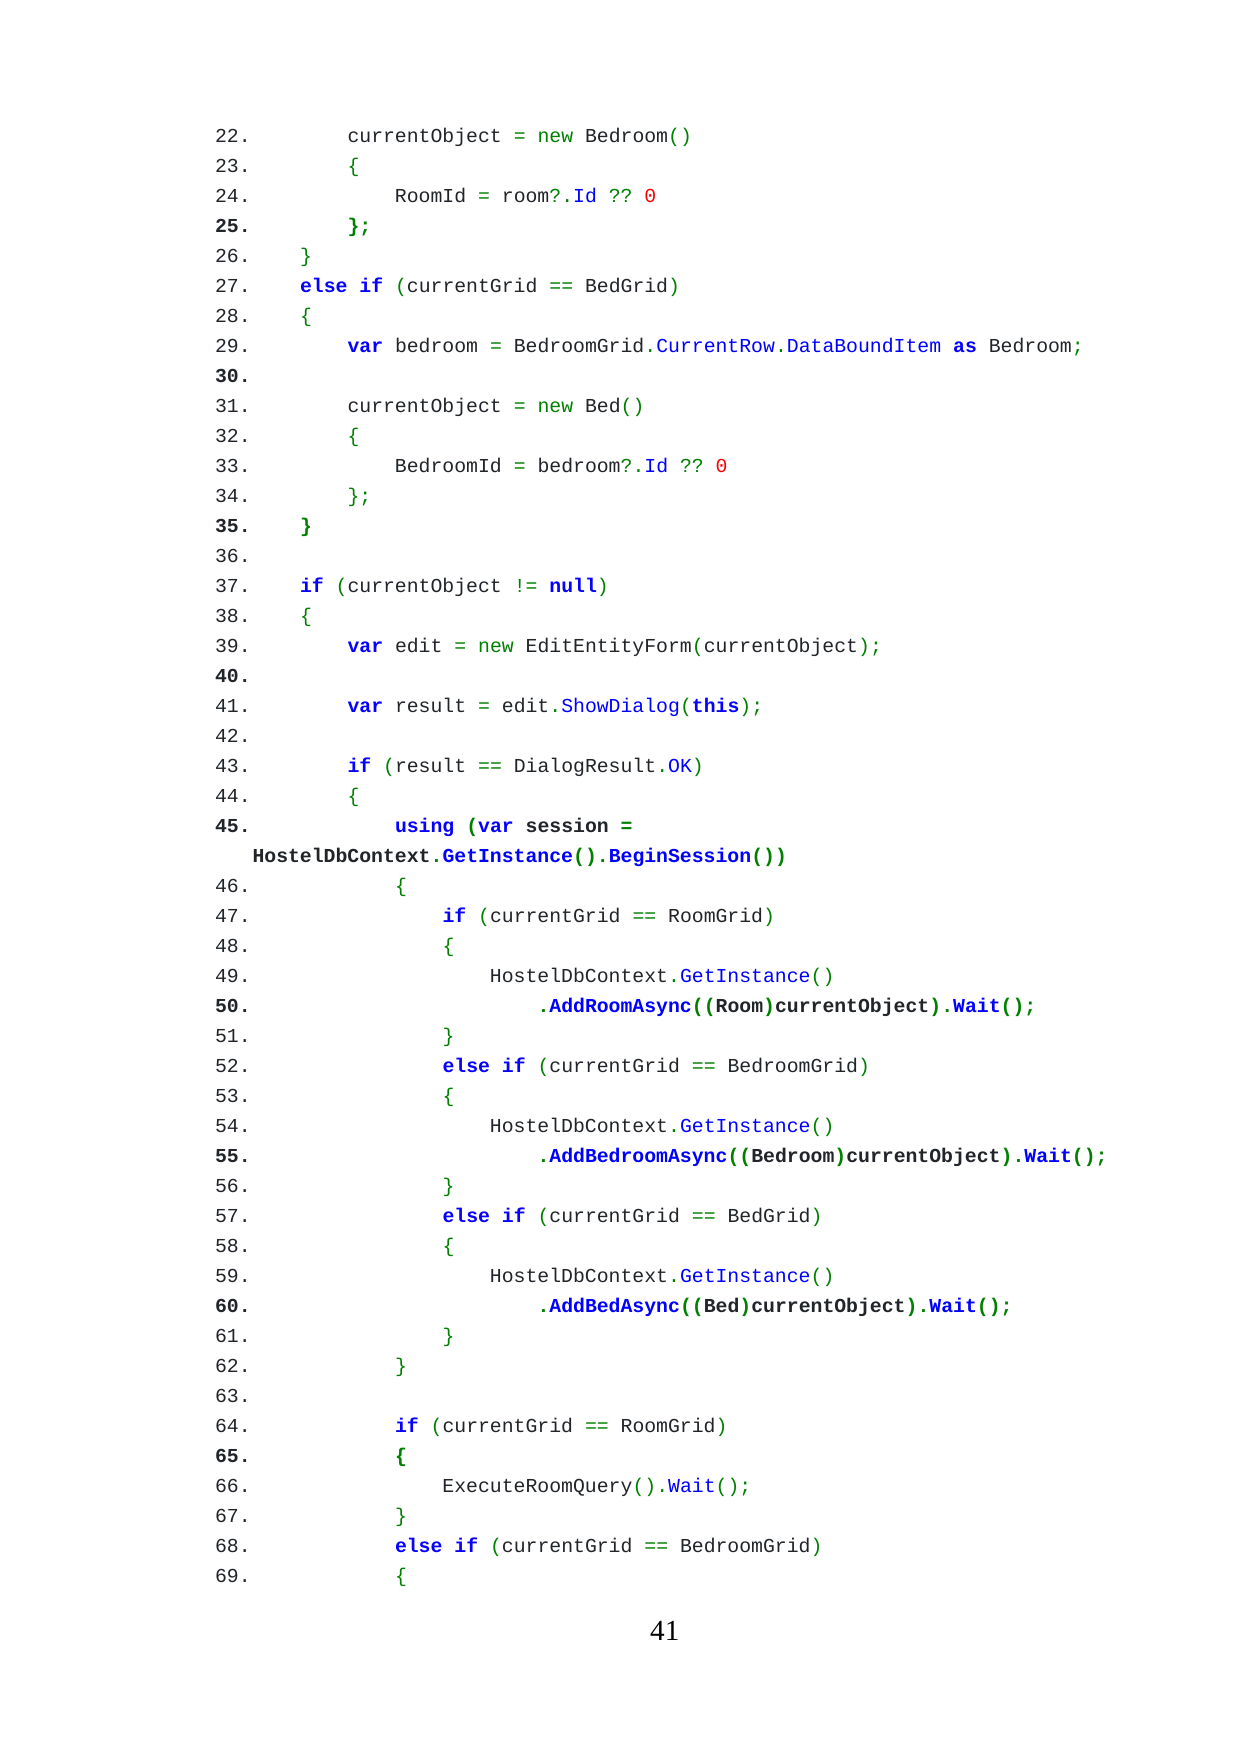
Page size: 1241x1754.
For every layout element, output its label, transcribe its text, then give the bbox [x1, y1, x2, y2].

list var edit = new EditEntityForm(currentObject); [215, 628, 1152, 658]
list BedroomId = bedroom?.Id ?? 0 [215, 448, 1152, 478]
list currentObject = new Bedroom() [215, 118, 1152, 148]
list { [215, 598, 1152, 628]
list } [215, 1498, 1152, 1528]
list else if (currentGrid == BedGrid) [215, 268, 1152, 298]
list { [215, 1558, 1152, 1588]
list else if (currentGrid == BedroomGrid) [215, 1528, 1152, 1558]
list RoomId = room?.Id ?? 0 [215, 178, 1152, 208]
list .AddBedAsync((Bed)currentObject).Wait(); [215, 1288, 1152, 1318]
list } [215, 238, 1152, 268]
list if (currentGrid == RoomGrid) [215, 898, 1152, 928]
list } [215, 1168, 1152, 1198]
list var bedroom = BedroomGrid.CurrentRow.DataBoundItem as Bedroom; [215, 328, 1152, 358]
list } [215, 1018, 1152, 1048]
list if (currentObject != null) [215, 568, 1152, 598]
list HostelDbContext.GetInstance() [215, 1108, 1152, 1138]
list HostelDbContext.GetInstance() [215, 958, 1152, 988]
list }; [215, 208, 1152, 238]
list { [215, 1228, 1152, 1258]
list .AddBedroomAsync((Bedroom)currentObject).Wait(); [215, 1138, 1152, 1168]
list else if (currentGrid == BedGrid) [215, 1198, 1152, 1228]
list HostelDbContext.GetInstance() [215, 1258, 1152, 1288]
list { [215, 778, 1152, 808]
list using (var session = HostelDbContext.GetInstance().BeginSession()) [215, 808, 1152, 868]
list { [215, 148, 1152, 178]
list { [215, 298, 1152, 328]
list { [215, 928, 1152, 958]
list currentObject = new Bed() [215, 388, 1152, 418]
list } [215, 508, 1152, 538]
list { [215, 868, 1152, 898]
list if (currentGrid == RoomGrid) [215, 1408, 1152, 1438]
list var result = edit.ShowDialog(this); [215, 688, 1152, 718]
list if (result == DialogResult.OK) [215, 748, 1152, 778]
list ExecuteRoomQuery().Wait(); [215, 1468, 1152, 1498]
list }; [215, 478, 1152, 508]
list .AddRoomAsync((Room)currentObject).Wait(); [215, 988, 1152, 1018]
list { [215, 418, 1152, 448]
list else if (currentGrid == BedroomGrid) [215, 1048, 1152, 1078]
list { [215, 1438, 1152, 1468]
list { [215, 1078, 1152, 1108]
list } [215, 1318, 1152, 1348]
list } [215, 1348, 1152, 1378]
